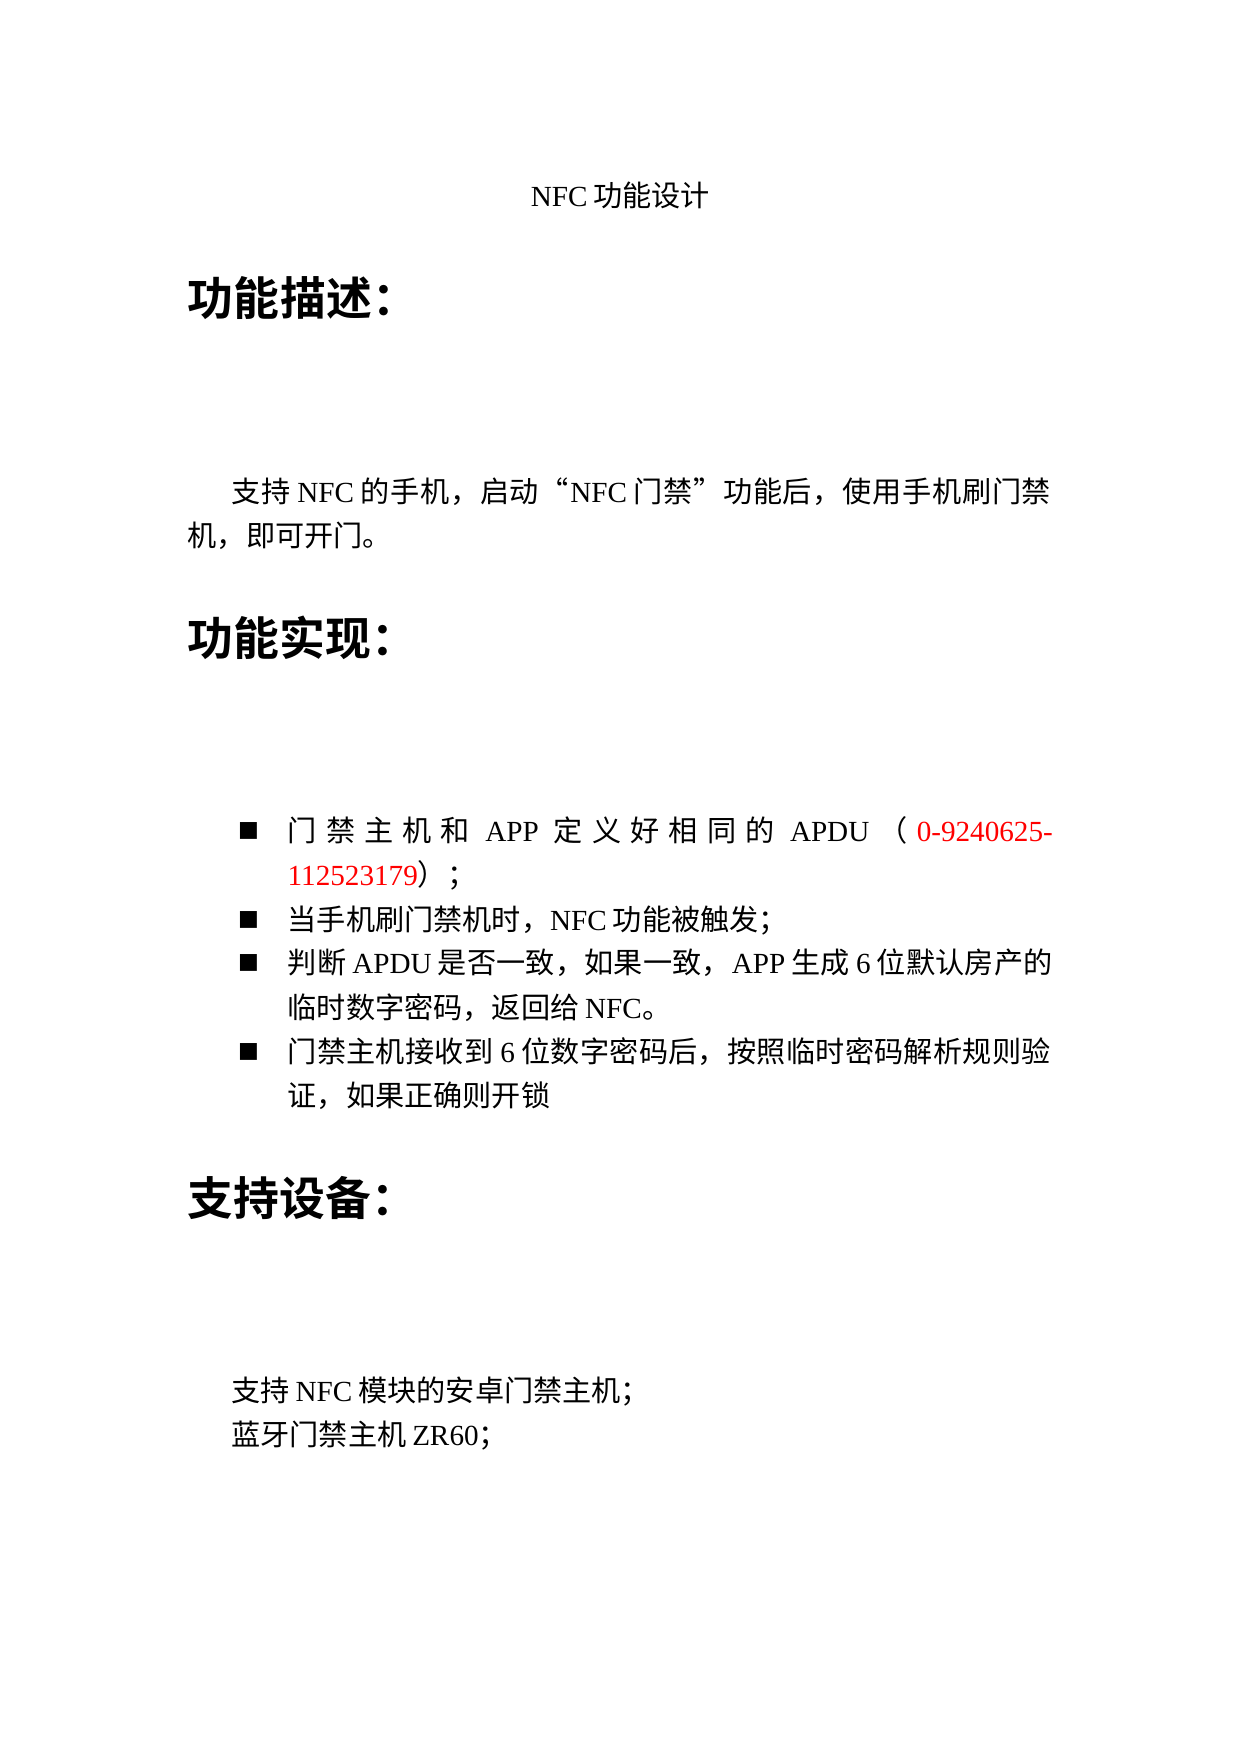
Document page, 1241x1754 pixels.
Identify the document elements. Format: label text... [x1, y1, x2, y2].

text 蓝牙门禁主机ZR60； [187, 1411, 1053, 1455]
list 门禁主机接收到6位数字密码后，按照临时密码解析规则验证，如果正确则开锁 [237, 1027, 1053, 1116]
list 门禁主机和APP定义好相同的APDU（0-9240625-112523179）； [237, 807, 1053, 895]
subtitle 功能描述： [187, 251, 1053, 339]
text 支持NFC模块的安卓门禁主机； [187, 1367, 1053, 1411]
text NFC功能设计 [187, 172, 1053, 216]
subtitle 功能实现： [187, 591, 1053, 679]
list 判断APDU是否一致，如果一致，APP生成6位默认房产的临时数字密码，返回给NFC。 [237, 939, 1053, 1027]
subtitle 支持设备： [187, 1151, 1053, 1239]
text 支持NFC的手机，启动“NFC门禁”功能后，使用手机刷门禁机，即可开门。 [187, 467, 1053, 556]
list 当手机刷门禁机时，NFC功能被触发； [237, 895, 1053, 939]
